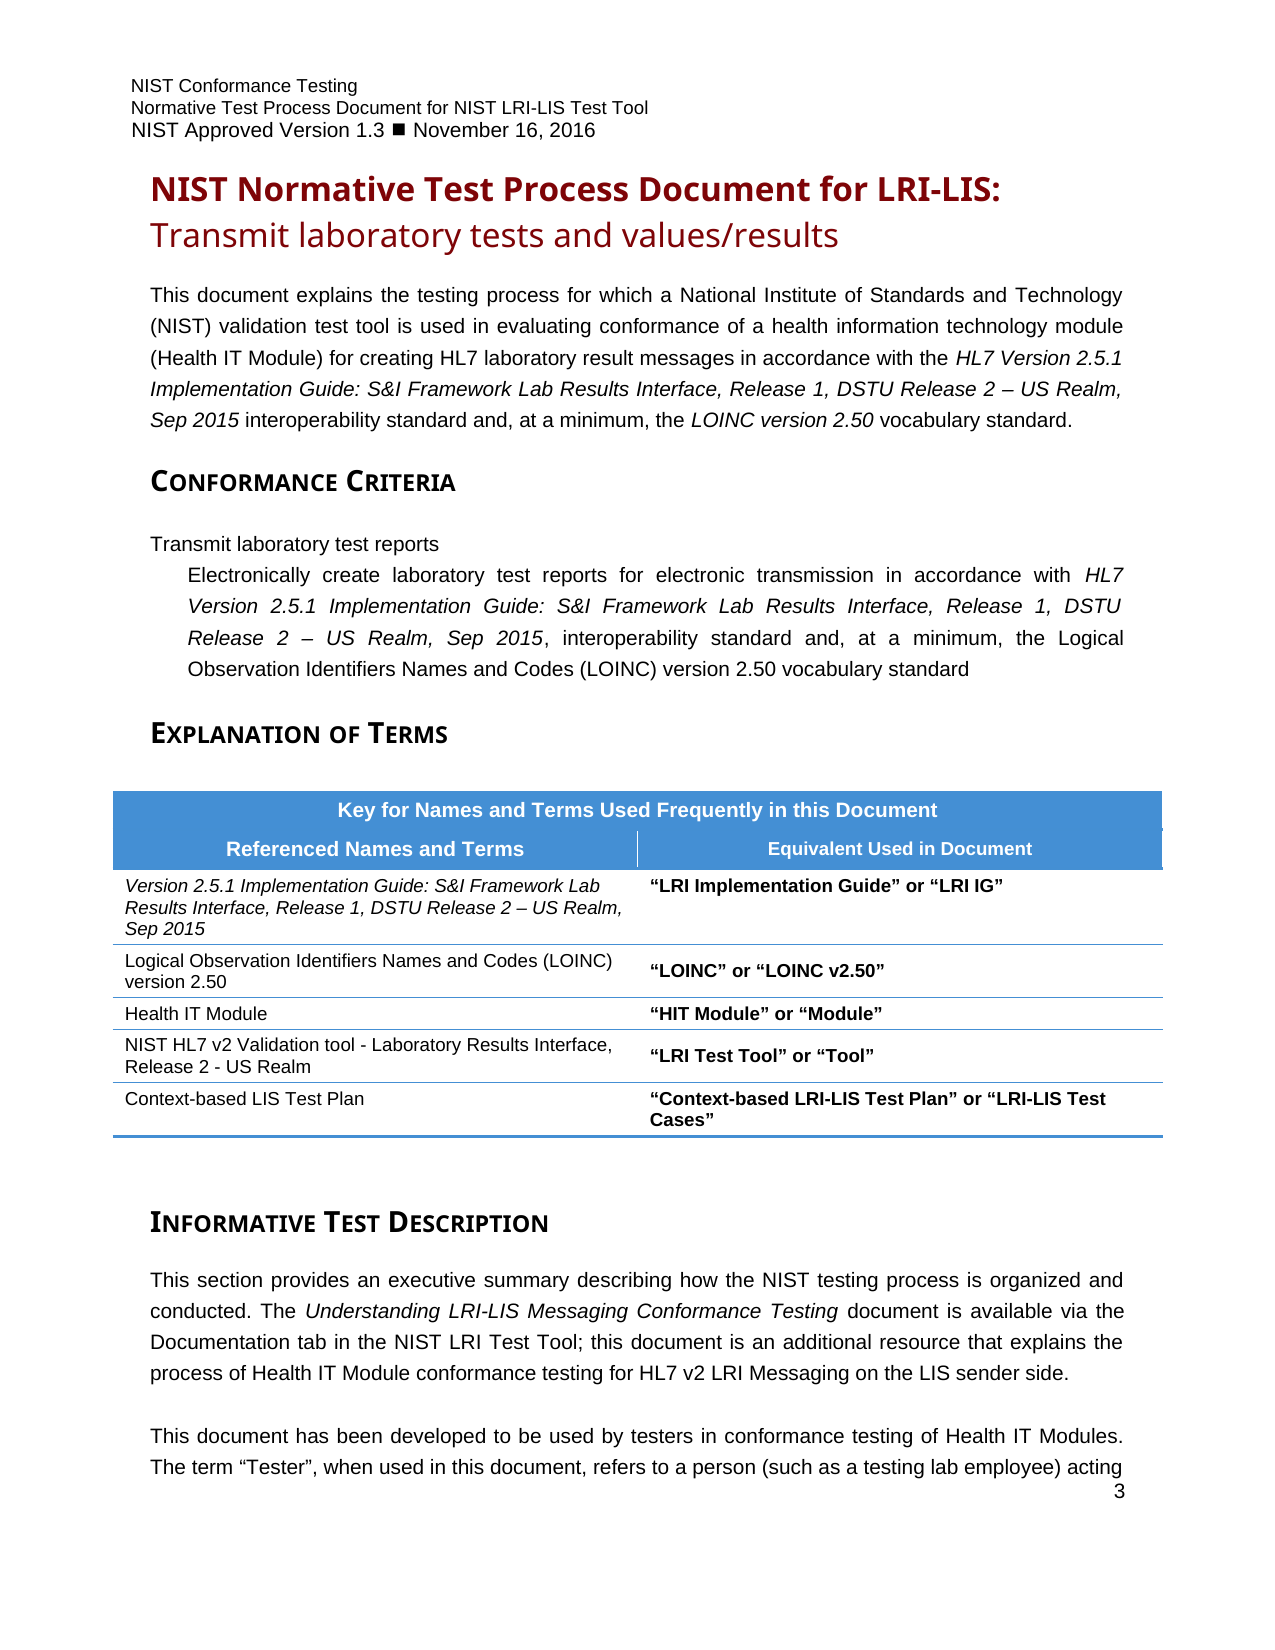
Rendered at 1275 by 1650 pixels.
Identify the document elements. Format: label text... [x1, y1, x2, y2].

subtitle Explanation of Terms [150, 712, 1125, 752]
table_cell “LRI Test Tool” or “Tool” [638, 1030, 1162, 1082]
table_cell Version 2.5.1 Implementation Guide: S&I Framework Lab Results Interface, Release 1, DSTU Release 2 – US Realm, Sep 2015 [113, 870, 637, 944]
text This document explains the testing process for which a National Institute of Standards and Technology (NIST) validation test tool is used in evaluating conformance of a health information technology module (Health IT Module) for creating HL7 laboratory result messages in accordance with the HL7 Version 2.5.1 Implementation Guide: S&I Framework Lab Results Interface, Release 1, DSTU Release 2 – US Realm, Sep 2015 interoperability standard and, at a minimum, the LOINC version 2.50 vocabulary standard. [150, 276, 1125, 432]
table_cell “HIT Module” or “Module” [638, 998, 1162, 1029]
subtitle Informative Test Description [150, 1202, 1125, 1241]
table_cell “LOINC” or “LOINC v2.50” [638, 945, 1162, 997]
text Transmit laboratory test reports [150, 524, 1125, 556]
table_cell Health IT Module [113, 998, 637, 1029]
text This section provides an executive summary describing how the NIST testing process is organized and conducted. The Understanding LRI-LIS Messaging Conformance Testing document is available via the Documentation tab in the NIST LRI Test Tool; this document is an additional resource that explains the process of Health IT Module conformance testing for HL7 v2 LRI Messaging on the LIS sender side. [150, 1260, 1125, 1385]
subtitle NIST Normative Test Process Document for LRI-LIS: Transmit laboratory tests and values/results [150, 166, 1125, 257]
table_cell Equivalent Used in Document [638, 831, 1162, 867]
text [150, 1416, 1125, 1479]
table_cell Context-based LIS Test Plan [113, 1083, 637, 1135]
subtitle Conformance Criteria [150, 461, 1125, 500]
table_cell “Context-based LRI-LIS Test Plan” or “LRI-LIS Test Cases” [638, 1083, 1162, 1135]
table_cell Logical Observation Identifiers Names and Codes (LOINC) version 2.50 [113, 945, 637, 997]
table_cell Referenced Names and Terms [113, 831, 637, 867]
text Electronically create laboratory test reports for electronic transmission in accordance with HL7 Version 2.5.1 Implementation Guide: S&I Framework Lab Results Interface, Release 1, DSTU Release 2 – US Realm, Sep 2015, interoperability standard and, at a minimum, the Logical Observation Identifiers Names and Codes (LOINC) version 2.50 vocabulary standard [187, 556, 1125, 681]
table_cell “LRI Implementation Guide” or “LRI IG” [638, 870, 1162, 944]
table_header Key for Names and Terms Used Frequently in this Document [113, 791, 1162, 828]
table_cell NIST HL7 v2 Validation tool - Laboratory Results Interface, Release 2 - US Realm [113, 1030, 637, 1082]
